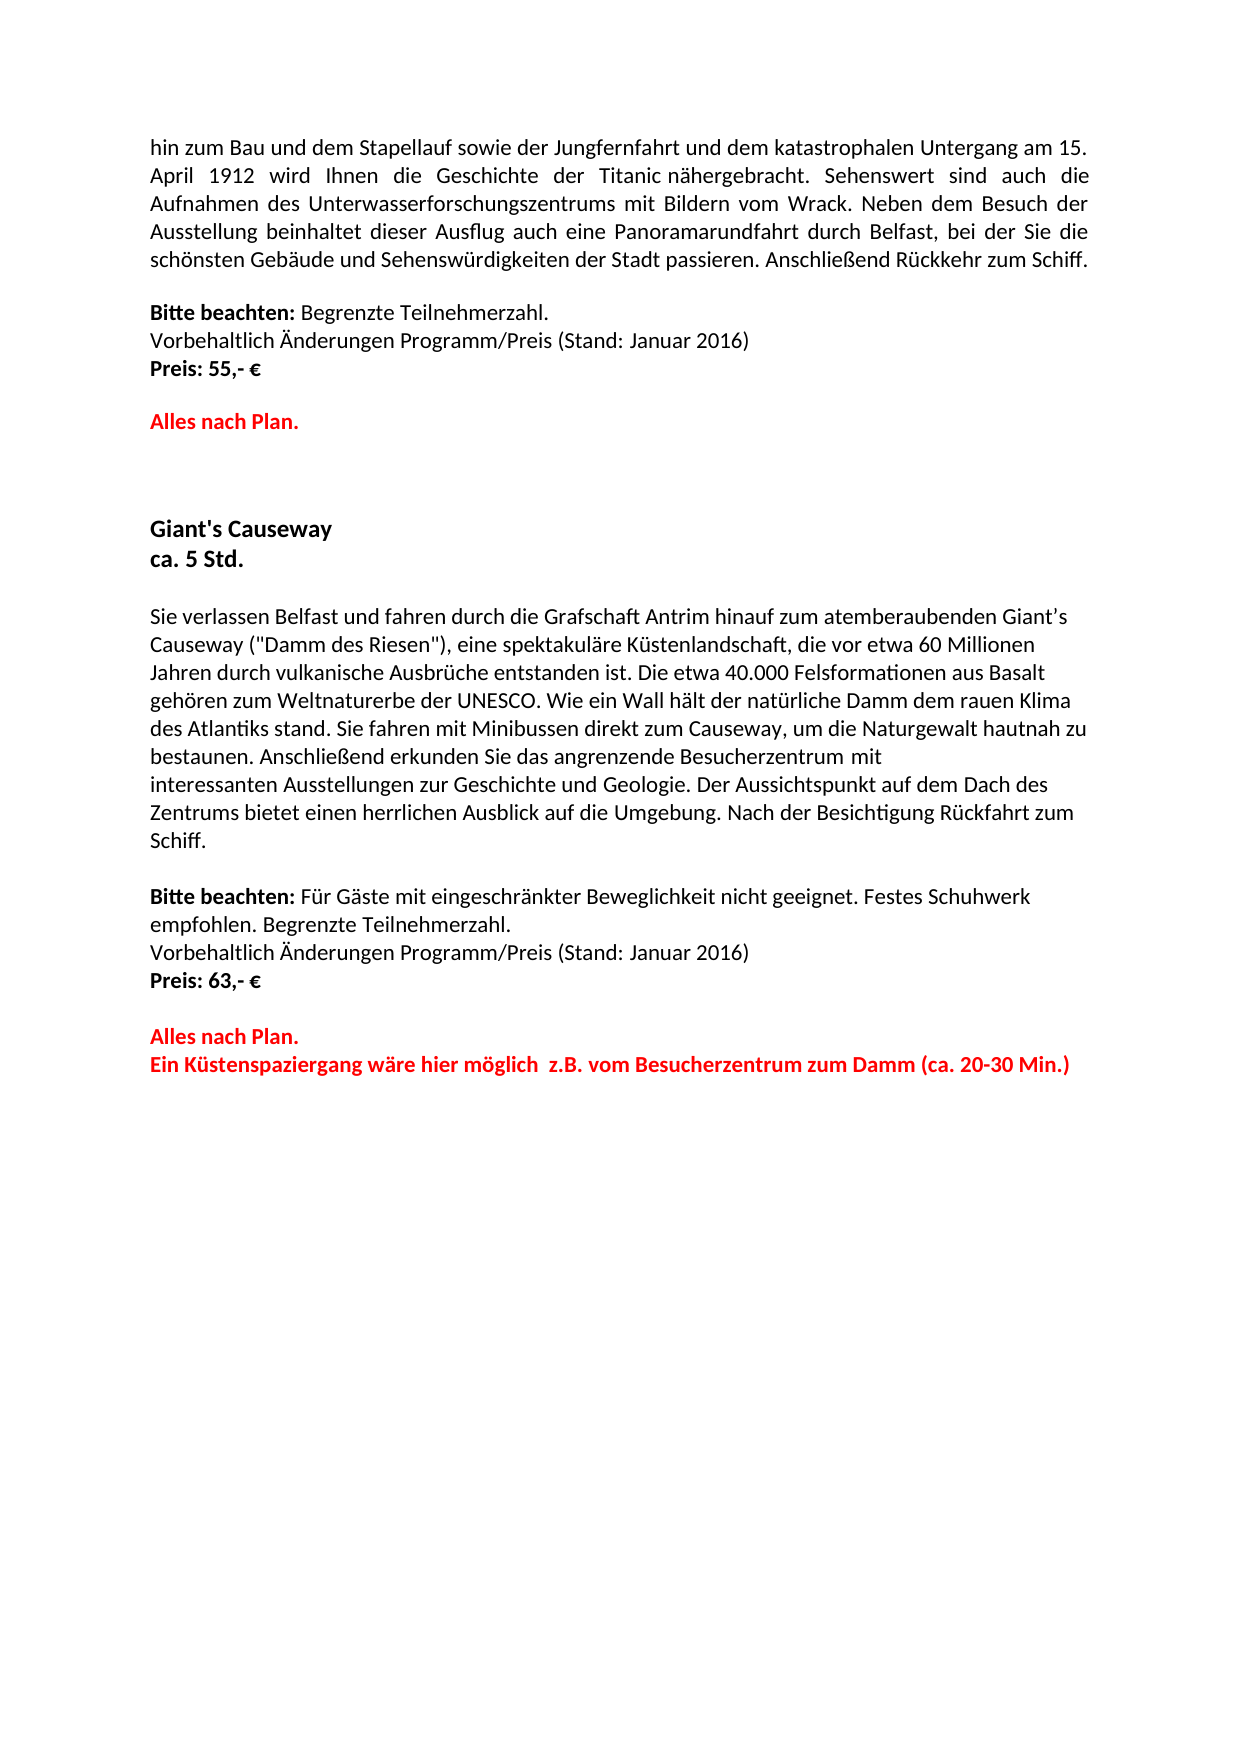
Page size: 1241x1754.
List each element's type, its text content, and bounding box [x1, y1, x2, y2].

text Ein Küstenspaziergang wäre hier möglich z.B. vom Besucherzentrum zum Damm (ca. 20-30 Min.) [150, 1051, 1090, 1078]
text Bitte beachten: Begrenzte Teilnehmerzahl. Vorbehaltlich Änderungen Programm/Preis (Stand: Januar 2016) Preis: 55,- € [150, 298, 1090, 382]
text Alles nach Plan. [150, 407, 1090, 435]
text Sie verlassen Belfast und fahren durch die Grafschaft Antrim hinauf zum atemberaubenden Giant’s Causeway ("Damm des Riesen"), eine spektakuläre Küstenlandschaft, die vor etwa 60 Millionen Jahren durch vulkanische Ausbrüche entstanden ist. Die etwa 40.000 Felsformationen aus Basalt gehören zum Weltnaturerbe der UNESCO. Wie ein Wall hält der natürliche Damm dem rauen Klima des Atlantiks stand. Sie fahren mit Minibussen direkt zum Causeway, um die Naturgewalt hautnah zu bestaunen. Anschließend erkunden Sie das angrenzende Besucherzentrum mit interessanten Ausstellungen zur Geschichte und Geologie. Der Aussichtspunkt auf dem Dach des Zentrums bietet einen herrlichen Ausblick auf die Umgebung. Nach der Besichtigung Rückfahrt zum Schiff. [150, 602, 1090, 882]
text Bitte beachten: Für Gäste mit eingeschränkter Beweglichkeit nicht geeignet. Festes Schuhwerk empfohlen. Begrenzte Teilnehmerzahl. Vorbehaltlich Änderungen Programm/Preis (Stand: Januar 2016) Preis: 63,- € [150, 882, 1090, 994]
text Alles nach Plan. [150, 1022, 1090, 1051]
text Giant's Causeway ca. 5 Std. [150, 513, 1090, 574]
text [150, 133, 1090, 273]
